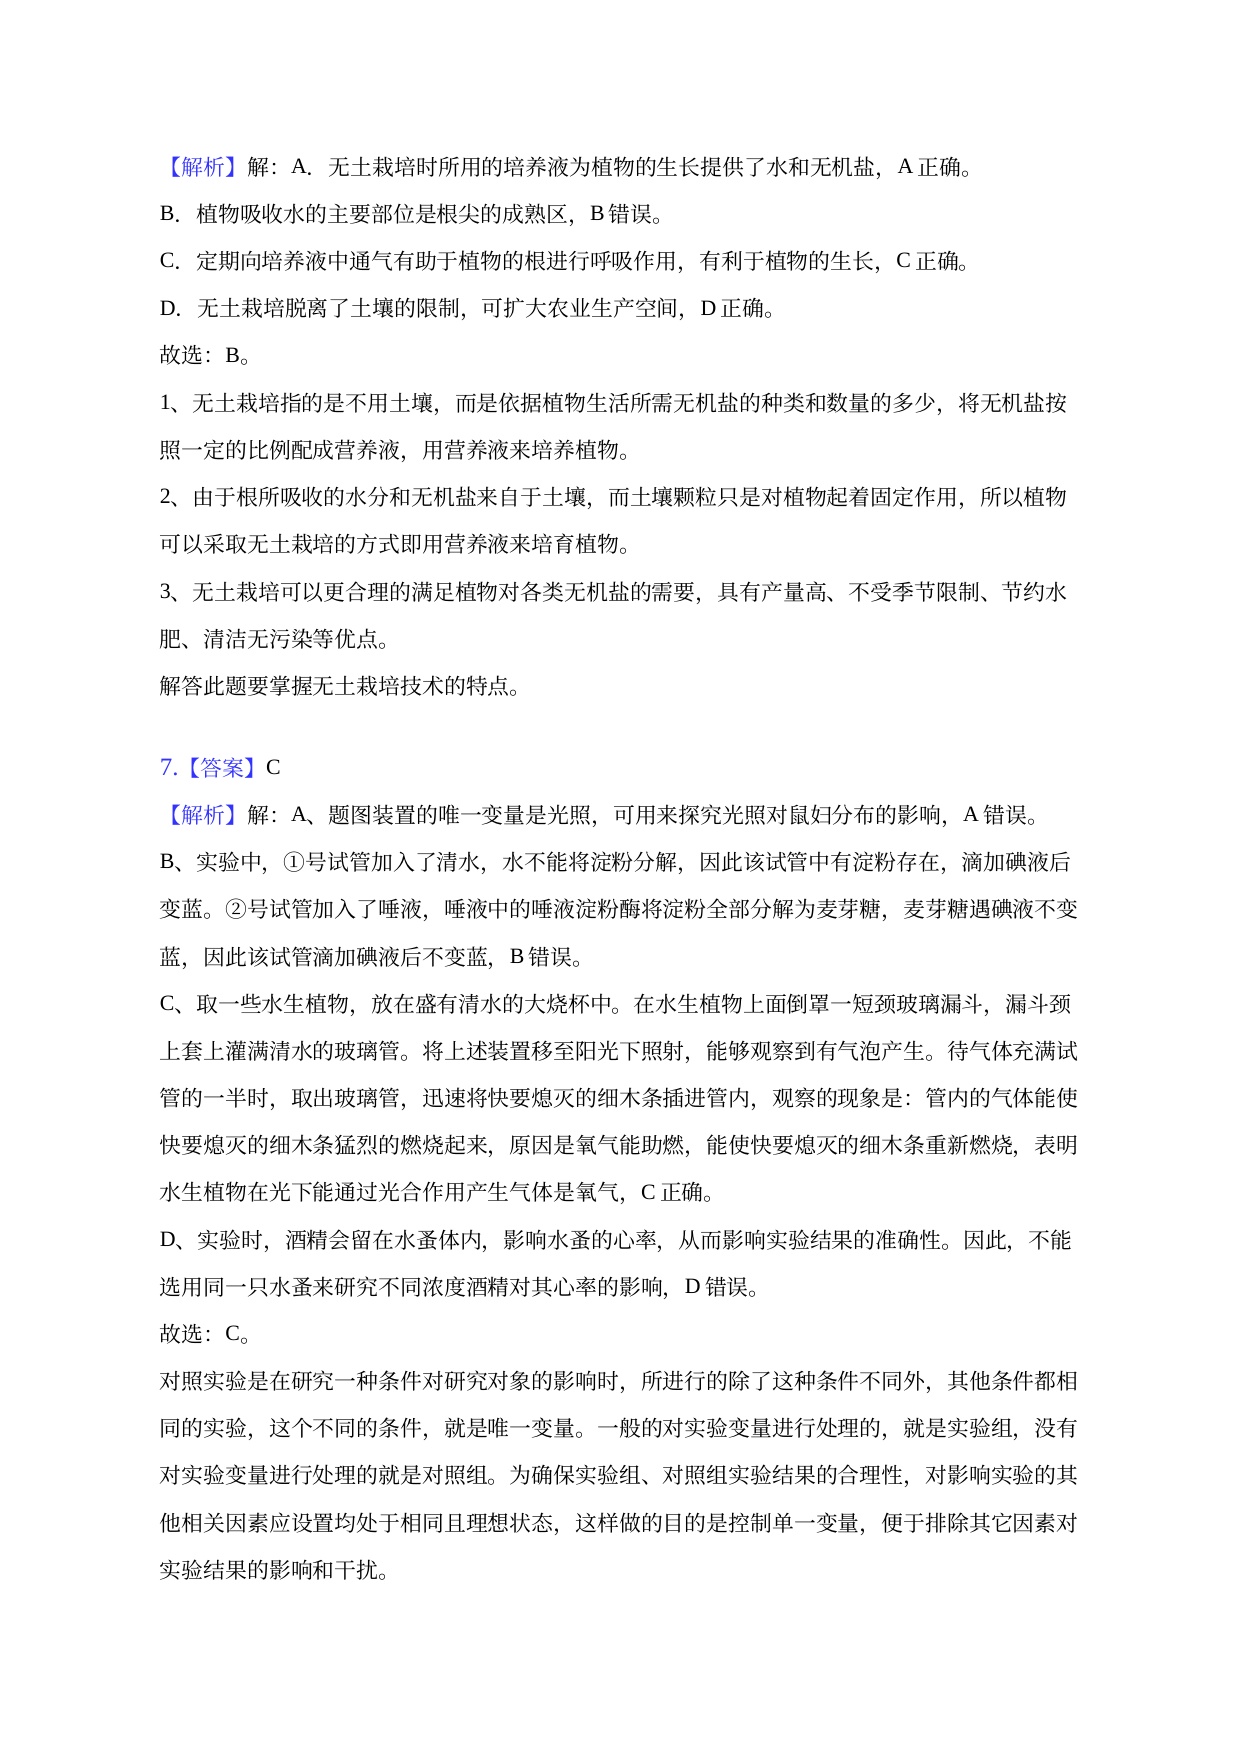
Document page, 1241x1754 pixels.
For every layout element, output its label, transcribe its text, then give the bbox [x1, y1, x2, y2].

list 【解析】解：A．无土栽培时所用的培养液为植物的生长提供了水和无机盐，A正确。 B．植物吸收水的主要部位是根尖的成熟区，B错误。 C．定期向培养液中通气有助于植物的根进行呼吸作用，有利于植物的生长，C正确。 D．无土栽培脱离了土壤的限制，可扩大农业生产空间，D正确。 故选：B。 1、无土栽培指的是不用土壤，而是依据植物生活所需无机盐的种类和数量的多少，将无机盐按照一定的比例配成营养液，用营养液来培养植物。 2、由于根所吸收的水分和无机盐来自于土壤，而土壤颗粒只是对植物起着固定作用，所以植物可以采取无土栽培的方式即用营养液来培育植物。 3、无土栽培可以更合理的满足植物对各类无机盐的需要，具有产量高、不受季节限制、节约水肥、清洁无污染等优点。 解答此题要掌握无土栽培技术的特点。 [159, 150, 1081, 738]
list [159, 798, 1081, 1584]
list 7.【答案】C [159, 751, 1081, 782]
